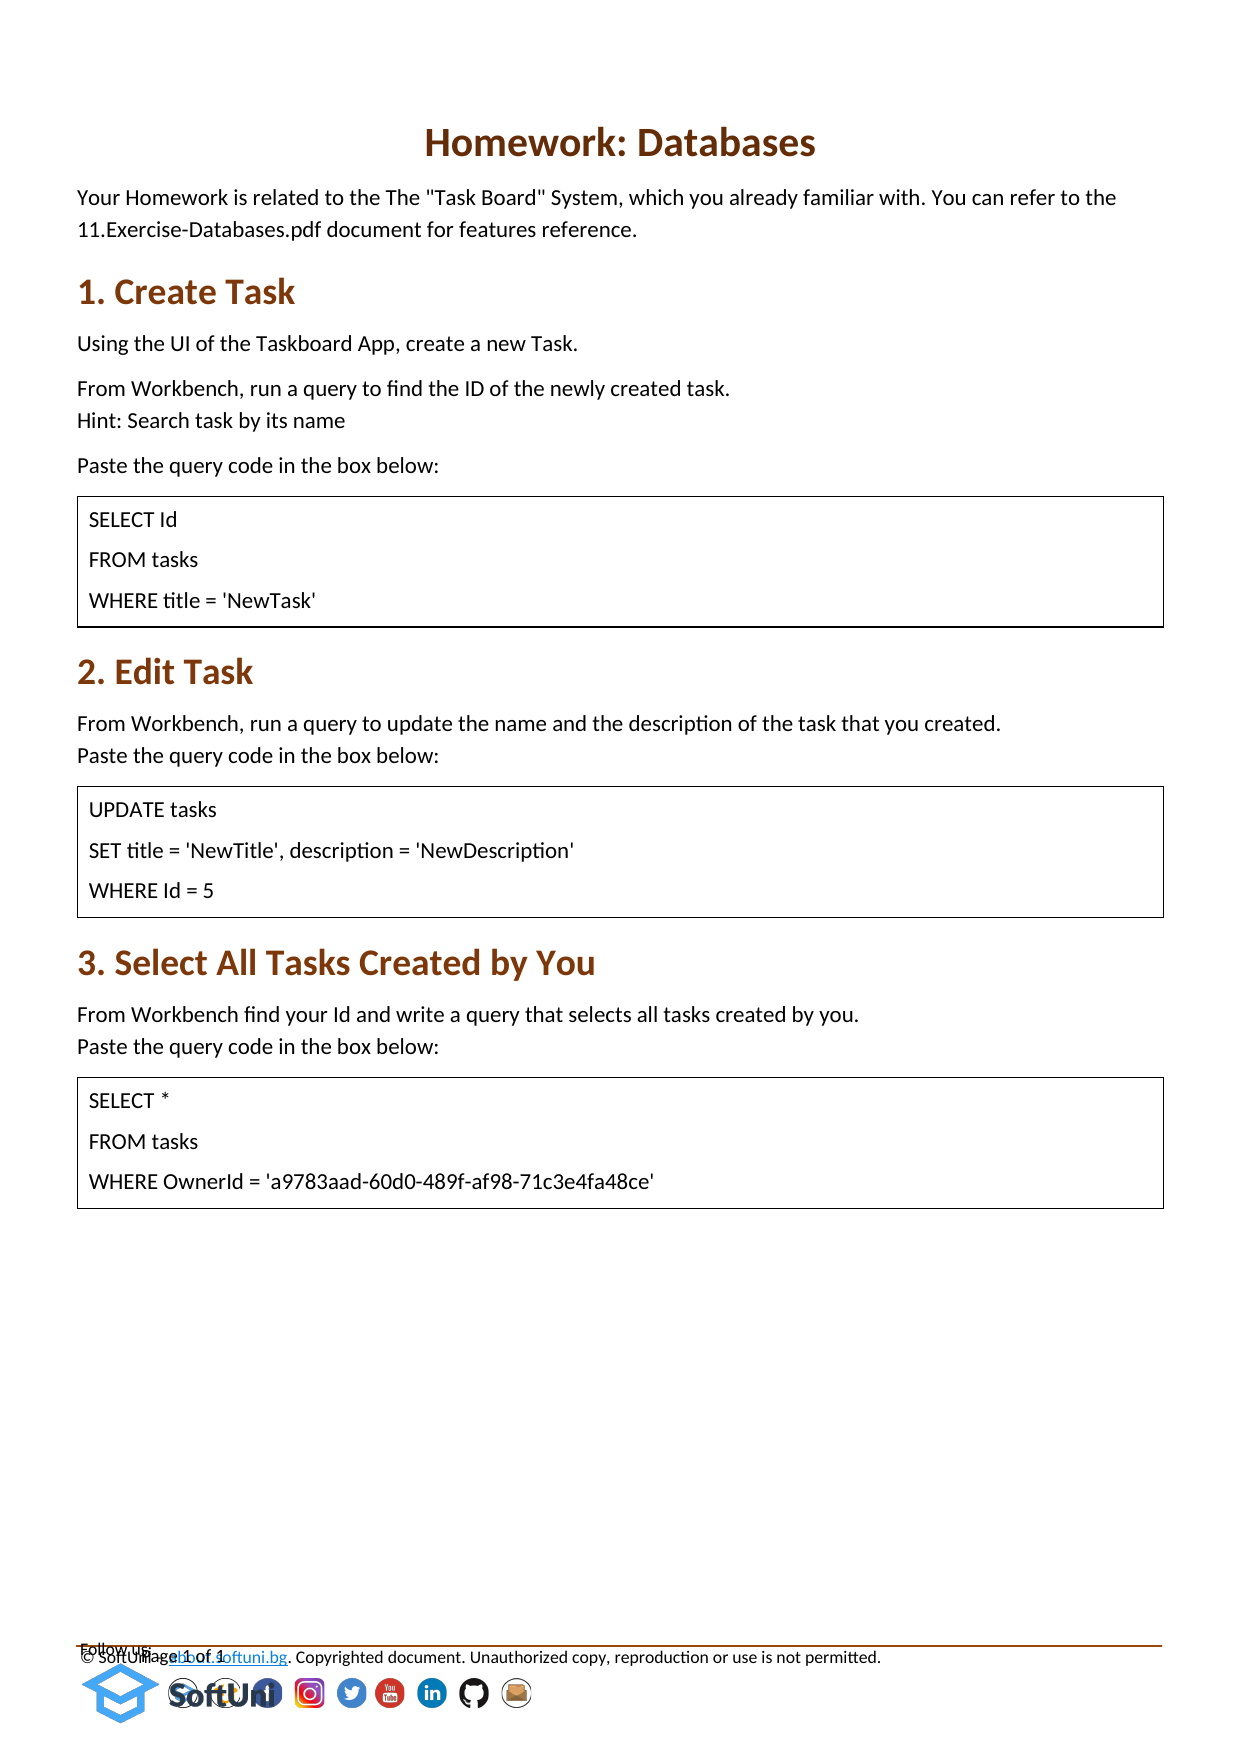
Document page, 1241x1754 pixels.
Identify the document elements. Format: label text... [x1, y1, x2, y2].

picture [431, 1690, 440, 1700]
subtitle Select All Tasks Created by You [77, 939, 1163, 985]
picture [375, 1678, 405, 1708]
text Your Homework is related to the The "Task Board" System, which you already familiar with. You can refer to the 11.Exercise-Databases.pdf document for features reference. [77, 183, 1163, 243]
text From Workbench, run a query to update the name and the description of the task that you created. Paste the query code in the box below: [77, 709, 1163, 769]
picture [438, 1699, 447, 1708]
picture [459, 1678, 489, 1708]
table_header SELECT * FROM tasks WHERE OwnerId = 'a9783aad-60d0-489f-af98-71c3e4fa48ce' [78, 1078, 1163, 1208]
picture [75, 1658, 283, 1729]
subtitle Edit Task [77, 648, 1163, 694]
subtitle Homework: Databases [77, 116, 1163, 167]
picture [417, 1699, 426, 1708]
picture [501, 1678, 532, 1708]
text From Workbench, run a query to find the ID of the newly created task. Hint: Search task by its name [77, 374, 1163, 434]
picture [294, 1678, 325, 1708]
text Paste the query code in the box below: [77, 451, 1163, 479]
picture [417, 1678, 426, 1687]
picture [438, 1678, 447, 1687]
picture [337, 1678, 367, 1708]
text From Workbench find your Id and write a query that selects all tasks created by you. Paste the query code in the box below: [77, 1000, 1163, 1060]
subtitle Create Task [77, 268, 1163, 314]
table_header SELECT Id FROM tasks WHERE title = 'NewTask' [78, 497, 1163, 626]
text Using the UI of the Taskboard App, create a new Task. [77, 329, 1163, 357]
table_header UPDATE tasks SET title = 'NewTitle', description = 'NewDescription' WHERE Id = 5 [78, 787, 1163, 917]
